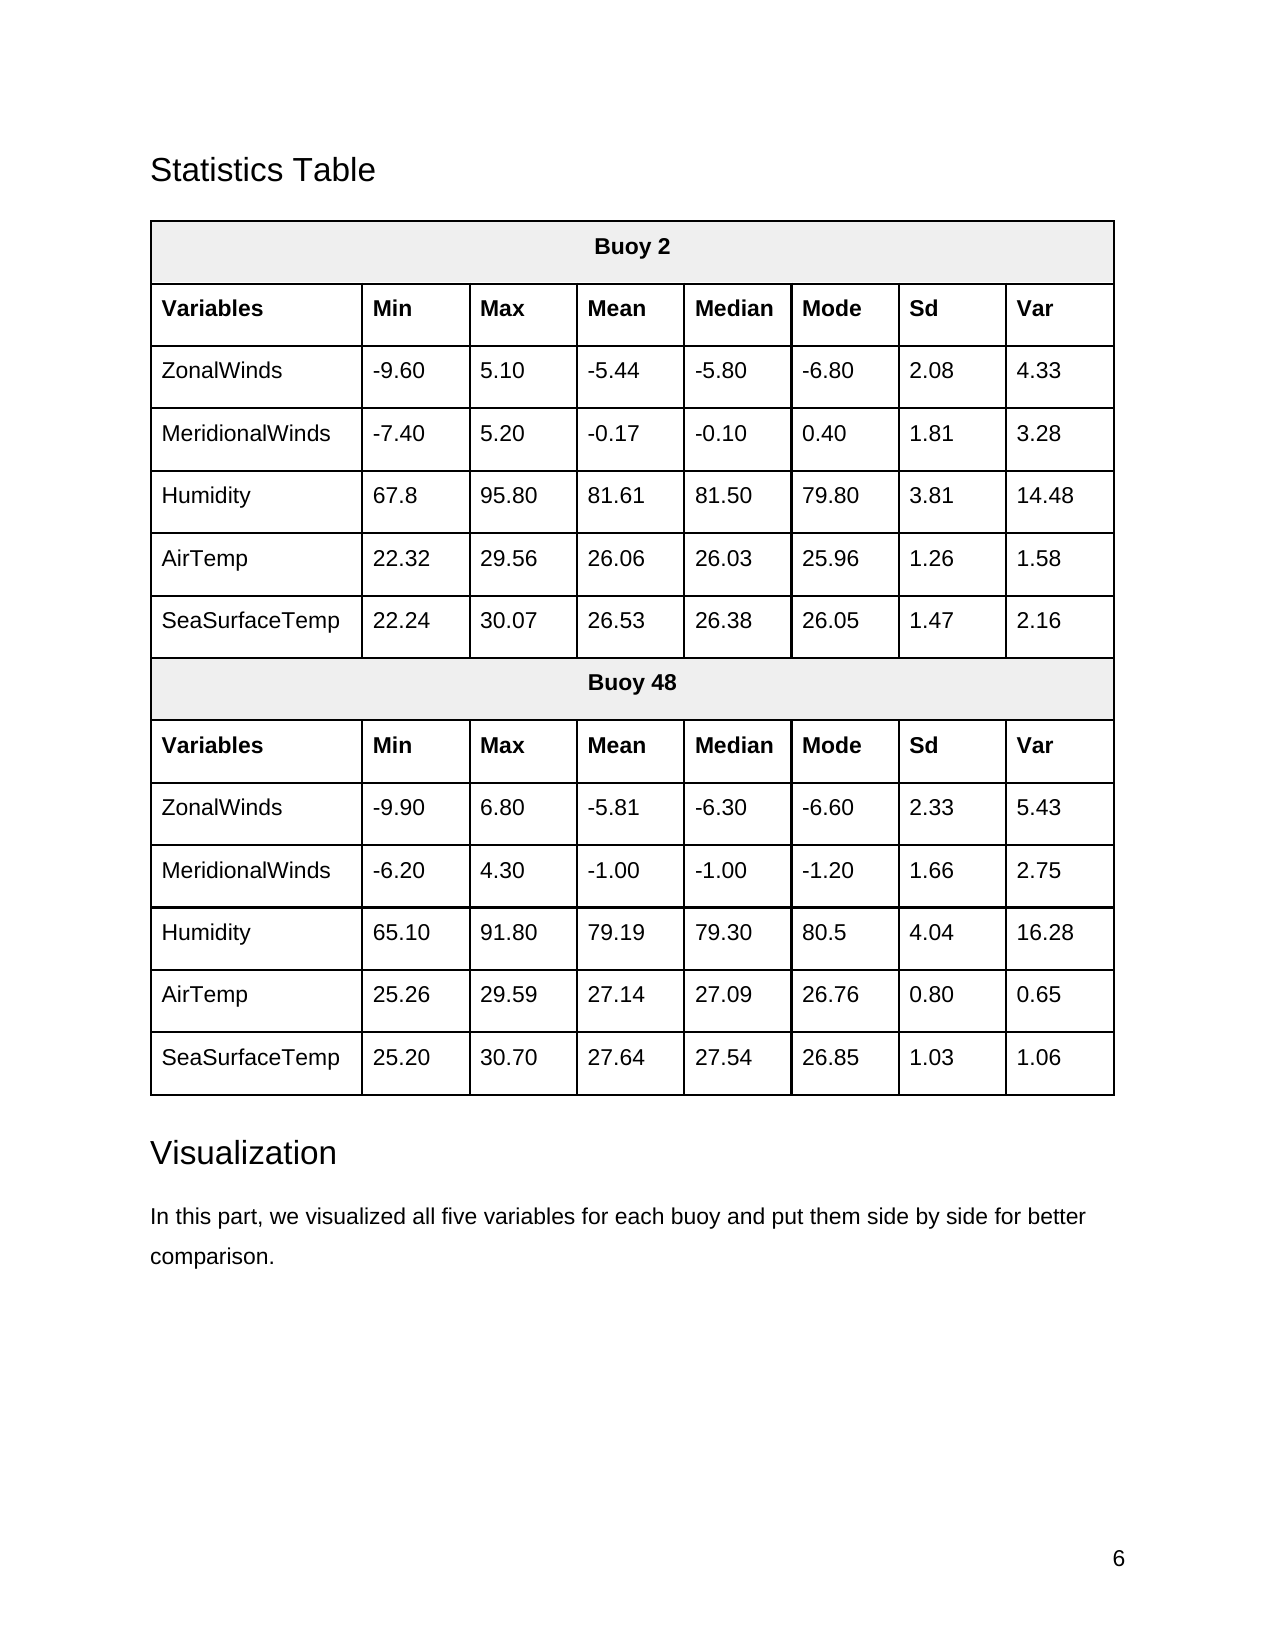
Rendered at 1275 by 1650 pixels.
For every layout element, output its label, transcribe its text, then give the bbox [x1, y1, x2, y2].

table_cell 6.80 [471, 784, 576, 844]
table_cell 16.28 [1007, 909, 1113, 969]
table_cell 1.26 [900, 534, 1005, 594]
table_cell 30.07 [471, 597, 576, 657]
table_header Buoy 2 [152, 222, 1113, 282]
table_cell 2.33 [900, 784, 1005, 844]
table_cell -6.60 [793, 784, 898, 844]
table_cell 1.58 [1007, 534, 1113, 594]
table_cell 81.61 [578, 472, 683, 532]
table_cell 2.75 [1007, 846, 1113, 906]
table_cell Sd [900, 285, 1005, 345]
table_cell Mean [578, 285, 683, 345]
table_cell 29.59 [471, 971, 576, 1031]
table_cell 1.06 [1007, 1033, 1113, 1094]
table_cell 79.80 [793, 472, 898, 532]
table_cell Min [363, 285, 469, 345]
table_cell Median [685, 285, 790, 345]
table_cell Humidity [152, 909, 361, 969]
table_cell 95.80 [471, 472, 576, 532]
table_cell 2.08 [900, 347, 1005, 407]
table_cell 1.47 [900, 597, 1005, 657]
table_cell AirTemp [152, 534, 361, 594]
table_cell -7.40 [363, 409, 469, 470]
table_cell 3.28 [1007, 409, 1113, 470]
table_cell 29.56 [471, 534, 576, 594]
table_cell 26.85 [793, 1033, 898, 1094]
table_cell 26.06 [578, 534, 683, 594]
subtitle Visualization [150, 1133, 1125, 1172]
table_cell 67.8 [363, 472, 469, 532]
table_cell -9.60 [363, 347, 469, 407]
table_cell Variables [152, 285, 361, 345]
table_cell ZonalWinds [152, 784, 361, 844]
table_cell Var [1007, 721, 1113, 782]
table_cell 4.30 [471, 846, 576, 906]
table_cell 26.76 [793, 971, 898, 1031]
table_cell 27.64 [578, 1033, 683, 1094]
table_cell 26.03 [685, 534, 790, 594]
table_cell MeridionalWinds [152, 409, 361, 470]
table_cell 5.10 [471, 347, 576, 407]
table_cell 5.43 [1007, 784, 1113, 844]
table_cell -1.20 [793, 846, 898, 906]
table_cell Var [1007, 285, 1113, 345]
table_cell -6.30 [685, 784, 790, 844]
table_cell -6.20 [363, 846, 469, 906]
table_cell 4.04 [900, 909, 1005, 969]
table_cell 25.26 [363, 971, 469, 1031]
table_cell 26.05 [793, 597, 898, 657]
table_cell 4.33 [1007, 347, 1113, 407]
table_cell Humidity [152, 472, 361, 532]
table_cell 79.30 [685, 909, 790, 969]
table_cell 3.81 [900, 472, 1005, 532]
table_cell -1.00 [578, 846, 683, 906]
table_cell Max [471, 721, 576, 782]
table_cell Sd [900, 721, 1005, 782]
table_cell Max [471, 285, 576, 345]
table_cell ZonalWinds [152, 347, 361, 407]
table_cell 65.10 [363, 909, 469, 969]
table_cell 0.65 [1007, 971, 1113, 1031]
table_cell Min [363, 721, 469, 782]
table_cell 0.40 [793, 409, 898, 470]
table_cell 1.66 [900, 846, 1005, 906]
table_cell -0.17 [578, 409, 683, 470]
table_cell 27.14 [578, 971, 683, 1031]
table_cell -5.80 [685, 347, 790, 407]
table_cell Median [685, 721, 790, 782]
table_cell Mode [793, 721, 898, 782]
table_cell 80.5 [793, 909, 898, 969]
table_cell 1.81 [900, 409, 1005, 470]
table_cell -5.81 [578, 784, 683, 844]
table_cell SeaSurfaceTemp [152, 597, 361, 657]
table_cell 26.38 [685, 597, 790, 657]
table_cell 91.80 [471, 909, 576, 969]
table_cell 14.48 [1007, 472, 1113, 532]
table_cell 25.96 [793, 534, 898, 594]
table_cell Buoy 48 [152, 659, 1113, 719]
table_cell 5.20 [471, 409, 576, 470]
subtitle Statistics Table [150, 150, 1125, 188]
table_cell 30.70 [471, 1033, 576, 1094]
table_cell 27.09 [685, 971, 790, 1031]
table_cell 79.19 [578, 909, 683, 969]
text In this part, we visualized all five variables for each buoy and put them side by side for better comparison. [150, 1203, 1125, 1269]
table_cell -5.44 [578, 347, 683, 407]
table_cell Mode [793, 285, 898, 345]
table_cell -9.90 [363, 784, 469, 844]
table_cell MeridionalWinds [152, 846, 361, 906]
table_cell 81.50 [685, 472, 790, 532]
table_cell 26.53 [578, 597, 683, 657]
table_cell -0.10 [685, 409, 790, 470]
table_cell 27.54 [685, 1033, 790, 1094]
table_cell 0.80 [900, 971, 1005, 1031]
table_cell -1.00 [685, 846, 790, 906]
table_cell 25.20 [363, 1033, 469, 1094]
table_cell 2.16 [1007, 597, 1113, 657]
table_cell 22.32 [363, 534, 469, 594]
table_cell AirTemp [152, 971, 361, 1031]
table_cell 22.24 [363, 597, 469, 657]
table_cell -6.80 [793, 347, 898, 407]
table_cell 1.03 [900, 1033, 1005, 1094]
table_cell SeaSurfaceTemp [152, 1033, 361, 1094]
table_cell Mean [578, 721, 683, 782]
table_cell Variables [152, 721, 361, 782]
